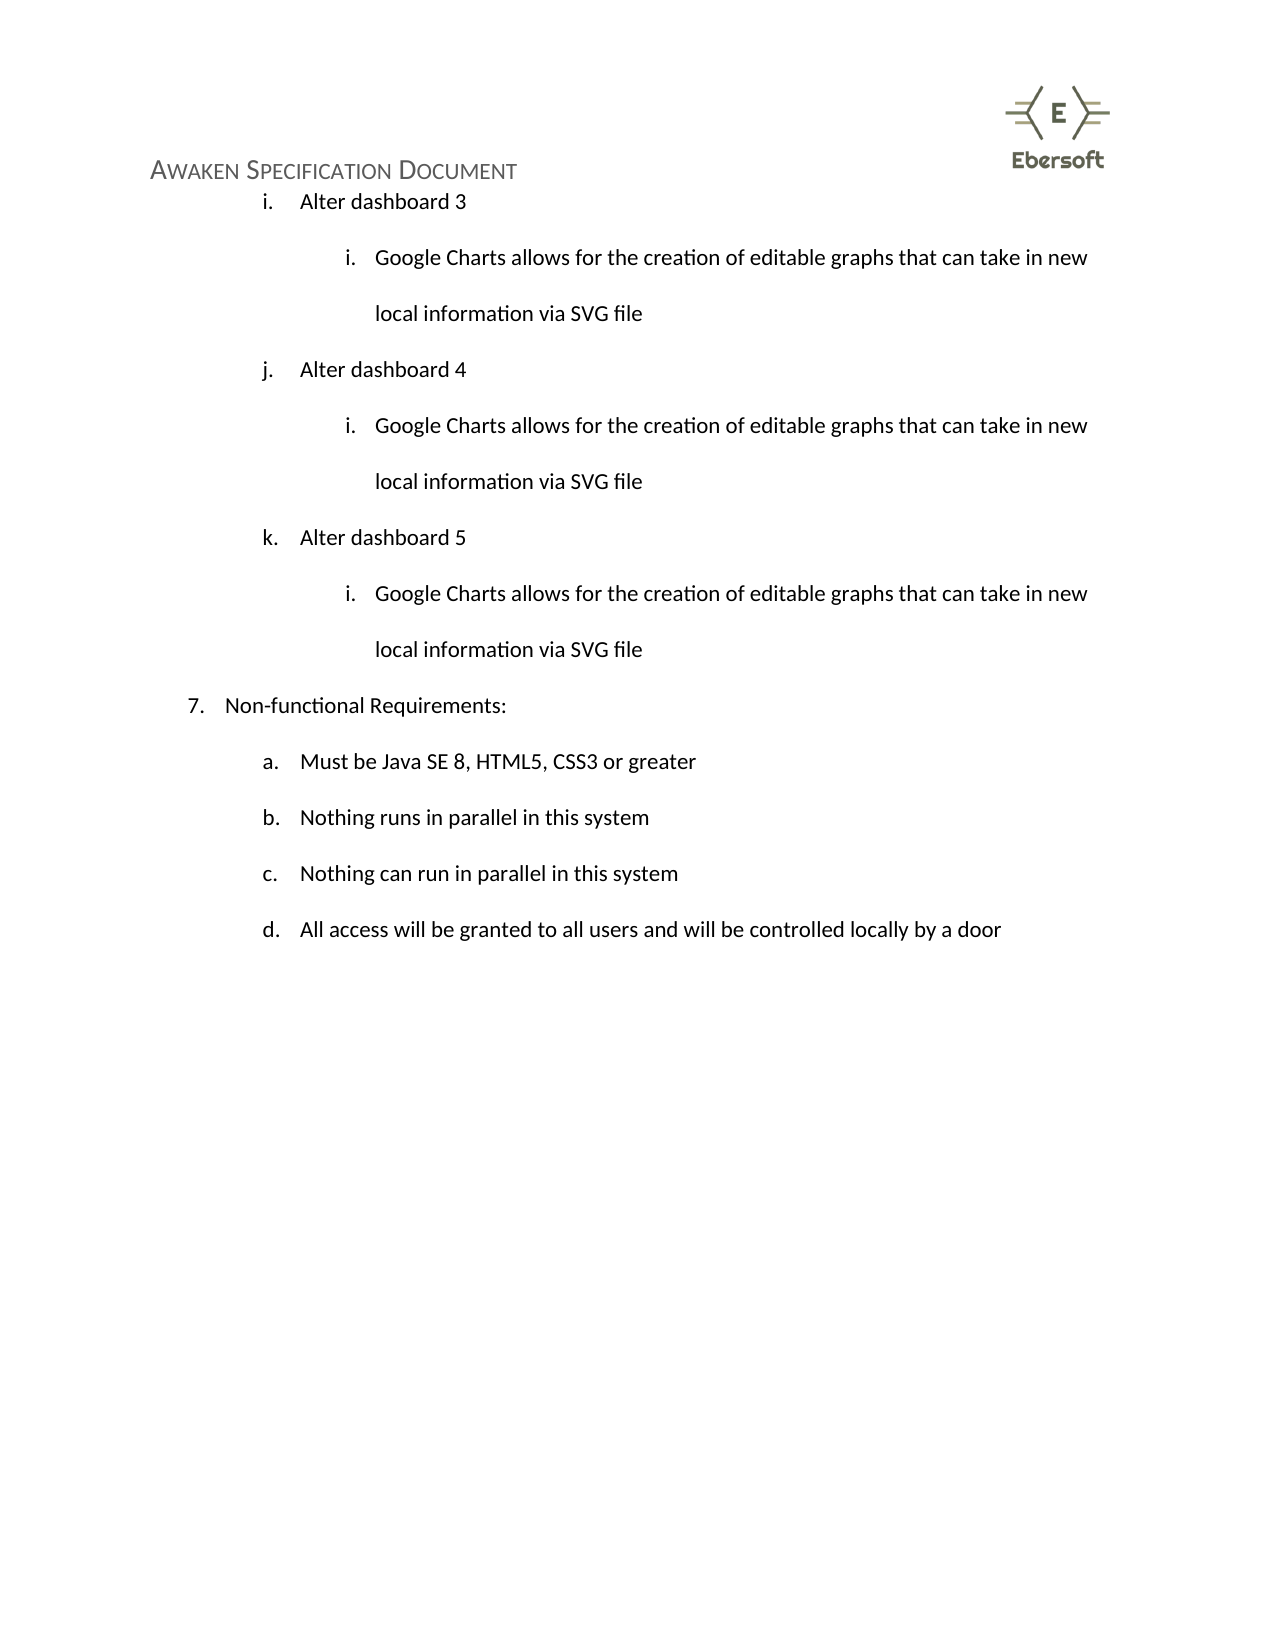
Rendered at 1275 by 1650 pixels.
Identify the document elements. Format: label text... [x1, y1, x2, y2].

list Nothing runs in parallel in this system [262, 803, 1125, 831]
list Alter dashboard 3 [262, 187, 1125, 215]
picture [989, 75, 1125, 180]
list Google Charts allows for the creation of editable graphs that can take in new local information via SVG file [356, 243, 1125, 327]
list Google Charts allows for the creation of editable graphs that can take in new local information via SVG file [356, 579, 1125, 663]
list Alter dashboard 4 [262, 355, 1125, 383]
list Non-functional Requirements: [187, 691, 1125, 719]
list Must be Java SE 8, HTML5, CSS3 or greater [262, 747, 1125, 775]
list All access will be granted to all users and will be controlled locally by a door [262, 916, 1125, 943]
list Alter dashboard 5 [262, 523, 1125, 551]
list Nothing can run in parallel in this system [262, 859, 1125, 887]
list Google Charts allows for the creation of editable graphs that can take in new local information via SVG file [356, 411, 1125, 495]
